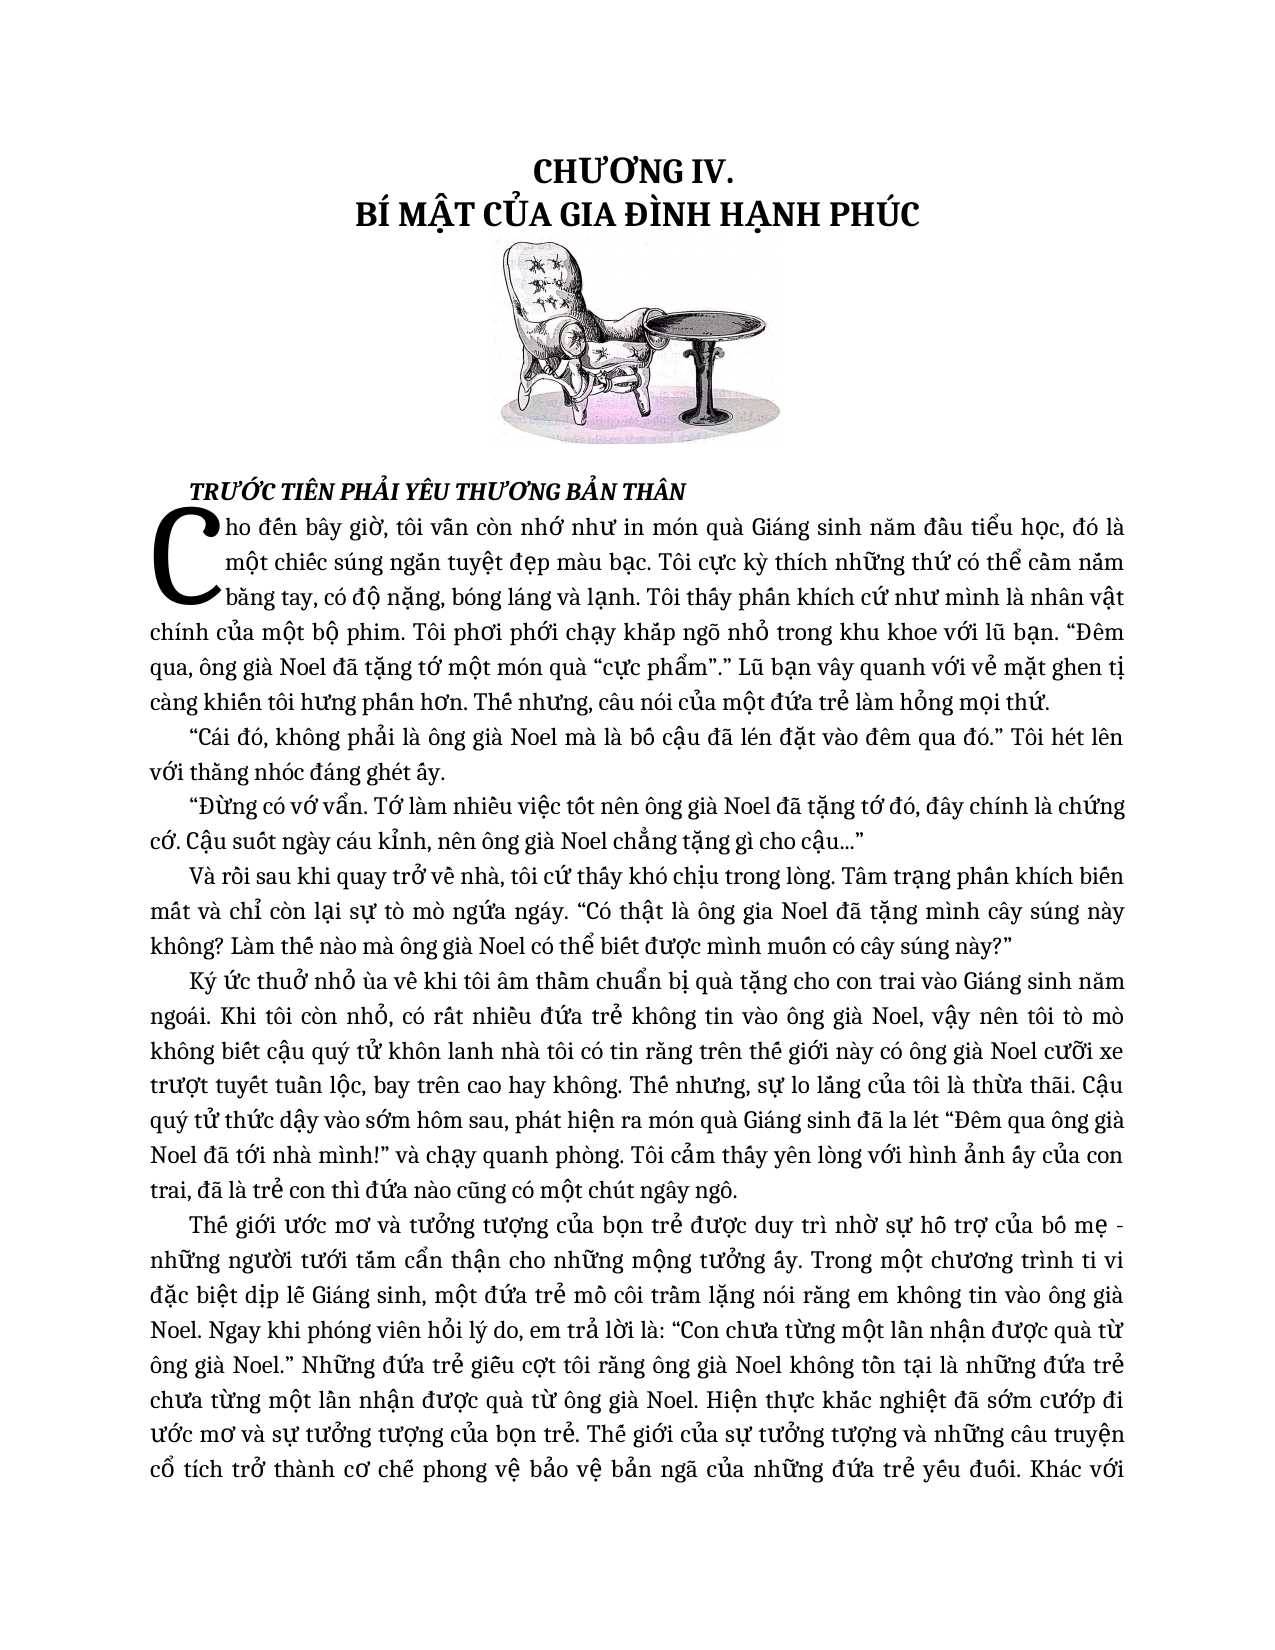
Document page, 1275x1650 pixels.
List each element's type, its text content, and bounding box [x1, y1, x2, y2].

text Ký ức thuở nhỏ ùa về khi tôi âm thầm chuẩn bị quà tặng cho con trai vào Giáng sinh năm ngoái. Khi tôi còn nhỏ, có rất nhiều đứa trẻ không tin vào ông già Noel, vậy nên tôi tò mò không biết cậu quý tử khôn lanh nhà tôi có tin rằng trên thế giới này có ông già Noel cưỡi xe trượt tuyết tuần lộc, bay trên cao hay không. Thế nhưng, sự lo lắng của tôi là thừa thãi. Cậu quý tử thức dậy vào sớm hôm sau, phát hiện ra món quà Giáng sinh đã la lét “Đêm qua ông già Noel đã tới nhà mình!” và chạy quanh phòng. Tôi cảm thấy yên lòng với hình ảnh ấy của con trai, đã là trẻ con thì đứa nào cũng có một chút ngây ngô. [150, 961, 1125, 1205]
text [150, 1205, 1125, 1484]
text TRƯỚC TIÊN PHẢI YÊU THƯƠNG BẢN THÂN [150, 472, 1125, 507]
text Và rồi sau khi quay trở về nhà, tôi cứ thấy khó chịu trong lòng. Tâm trạng phấn khích biến mất và chỉ còn lại sự tò mò ngứa ngáy. “Có thật là ông gia Noel đã tặng mình cây súng này không? Làm thế nào mà ông già Noel có thể biết được mình muốn có cây súng này?” [150, 856, 1125, 961]
text “Cái đó, không phải là ông già Noel mà là bố cậu đã lén đặt vào đêm qua đó.” Tôi hét lên với thằng nhóc đáng ghét ấy. [150, 716, 1125, 786]
subtitle CHƯƠNG IV. BÍ MẬT CỦA GIA ĐÌNH HẠNH PHÚC [150, 150, 1125, 235]
text “Đừng có vớ vẩn. Tớ làm nhiều việc tốt nên ông già Noel đã tặng tớ đó, đây chính là chứng cớ. Cậu suốt ngày cáu kỉnh, nên ông già Noel chẳng tặng gì cho cậu...” [150, 786, 1125, 856]
picture [491, 235, 784, 444]
text ho đến bây giờ, tôi vẫn còn nhớ như in món quà Giáng sinh năm đầu tiểu học, đó là một chiếc súng ngắn tuyệt đẹp màu bạc. Tôi cực kỳ thích những thứ có thể cầm nắm bằng tay, có độ nặng, bóng láng và lạnh. Tôi thấy phấn khích cứ như mình là nhân vật chính của một bộ phim. Tôi phơi phới chạy khắp ngõ nhỏ trong khu khoe với lũ bạn. “Đêm qua, ông già Noel đã tặng tớ một món quà “cực phẩm”.” Lũ bạn vây quanh với vẻ mặt ghen tị càng khiến tôi hưng phấn hơn. Thế nhưng, câu nói của một đứa trẻ làm hỏng mọi thứ. [150, 507, 1125, 716]
